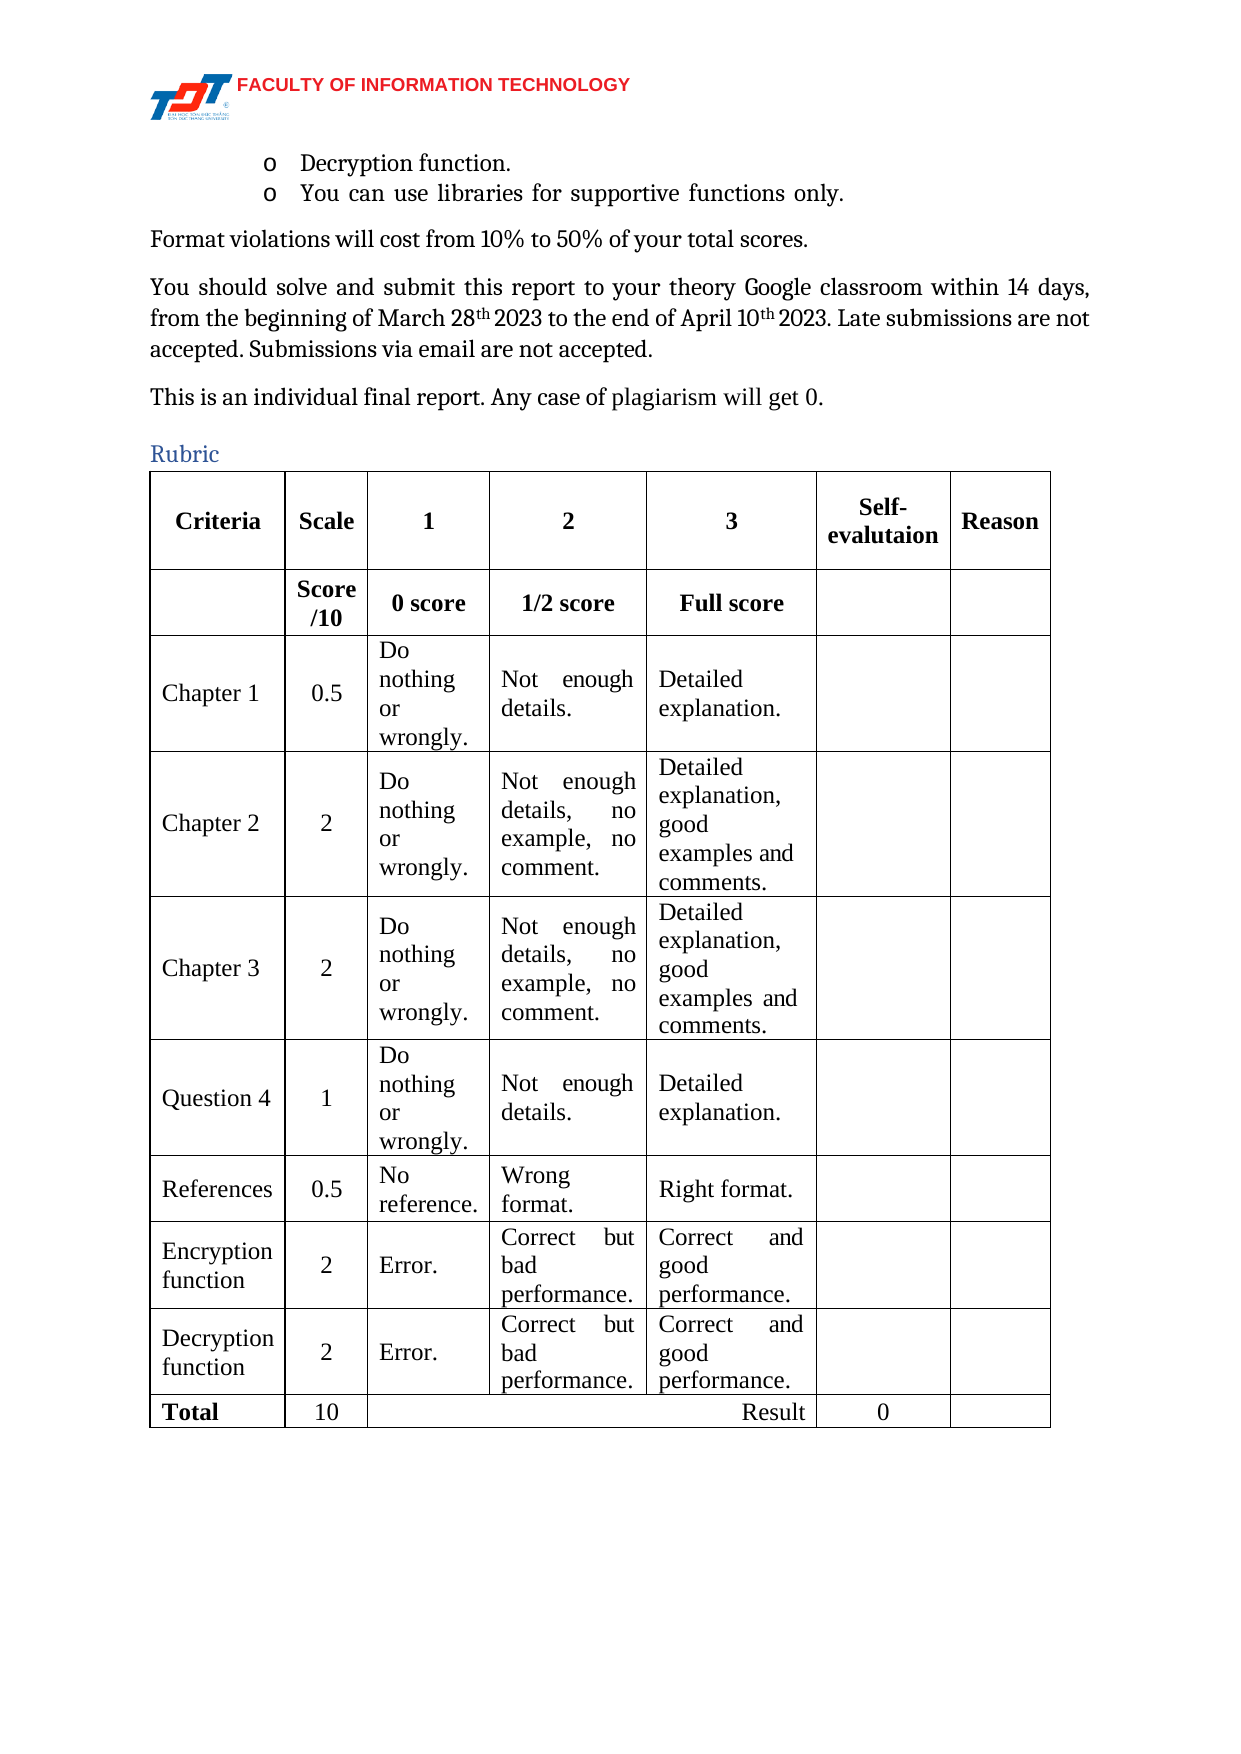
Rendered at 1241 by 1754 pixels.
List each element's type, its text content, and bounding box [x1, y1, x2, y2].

table_header 3 [647, 472, 816, 569]
table_cell Detailed explanation. [647, 1040, 816, 1155]
table_cell [951, 1222, 1050, 1308]
table_cell Not enough details, no example, no comment. [490, 897, 646, 1039]
table_cell 0.5 [286, 1156, 367, 1221]
table_cell [817, 1222, 950, 1308]
text This is an individual final report. Any case of plagiarism will get 0. [150, 382, 1103, 412]
table_cell [817, 897, 950, 1039]
table_cell No reference. [368, 1156, 489, 1221]
table_cell Score /10 [286, 570, 367, 635]
table_cell Decryption function [151, 1309, 284, 1394]
table_cell 2 [286, 752, 367, 896]
table_cell [817, 570, 950, 635]
table_cell [951, 1156, 1050, 1221]
table_header Self- evalutaion [817, 472, 950, 569]
table_cell 2 [286, 1222, 367, 1308]
table_cell Correct and good performance. [647, 1309, 816, 1394]
table_header Scale [286, 472, 367, 569]
table_cell [817, 752, 950, 896]
table_cell Detailed explanation, good examples and comments. [647, 897, 816, 1039]
table_header 1 [368, 472, 489, 569]
table_cell [951, 570, 1050, 635]
table_cell Result [368, 1395, 816, 1427]
table_cell [951, 1040, 1050, 1155]
table_cell Correct but bad performance. [490, 1309, 646, 1394]
table_cell 2 [286, 897, 367, 1039]
table_cell [951, 1395, 1050, 1427]
table_cell References [151, 1156, 284, 1221]
text You should solve and submit this report to your theory Google classroom within 14 days, from the beginning of March 28th 2023 to the end of April 10th 2023. Late submissions are not accepted. Submissions via email are not accepted. [150, 273, 1090, 364]
table_cell Do nothing or wrongly. [368, 897, 489, 1039]
table_cell Total [151, 1395, 284, 1427]
table_cell Error. [368, 1222, 489, 1308]
list You can use libraries for supportive functions only. Format violations will cost from 10% to 50% of your total scores. [150, 179, 844, 253]
table_header Criteria [151, 472, 284, 569]
table_cell Not enough details, no example, no comment. [490, 752, 646, 896]
table_cell Right format. [647, 1156, 816, 1221]
table_cell Encryption function [151, 1222, 284, 1308]
table_cell Chapter 3 [151, 897, 284, 1039]
table_cell 1/2 score [490, 570, 646, 635]
table_cell 0 [817, 1395, 950, 1427]
table_cell 1 [286, 1040, 367, 1155]
table_cell Not enough details. [490, 636, 646, 751]
table_cell [951, 1309, 1050, 1394]
table_header 2 [490, 472, 646, 569]
table_cell [817, 1156, 950, 1221]
table_cell [951, 897, 1050, 1039]
picture [150, 74, 233, 120]
table_cell Do nothing or wrongly. [368, 1040, 489, 1155]
table_cell Wrong format. [490, 1156, 646, 1221]
table_cell 0.5 [286, 636, 367, 751]
table_cell 2 [286, 1309, 367, 1394]
table_cell 10 [286, 1395, 367, 1427]
table_cell Correct and good performance. [647, 1222, 816, 1308]
list Decryption function. [262, 149, 1103, 179]
table_cell Error. [368, 1309, 489, 1394]
table_cell Full score [647, 570, 816, 635]
table_cell Do nothing or wrongly. [368, 636, 489, 751]
table_cell [817, 1309, 950, 1394]
table_cell Correct but bad performance. [490, 1222, 646, 1308]
table_header Reason [951, 472, 1050, 569]
table_cell Chapter 1 [151, 636, 284, 751]
table_cell Not enough details. [490, 1040, 646, 1155]
table_cell Chapter 2 [151, 752, 284, 896]
table_cell Do nothing or wrongly. [368, 752, 489, 896]
table_cell [951, 752, 1050, 896]
table_cell [817, 636, 950, 751]
table_cell 0 score [368, 570, 489, 635]
table_cell [151, 570, 284, 635]
table_cell Detailed explanation. [647, 636, 816, 751]
table_cell [951, 636, 1050, 751]
text Rubric [150, 439, 1103, 468]
table_cell Question 4 [151, 1040, 284, 1155]
table_cell [817, 1040, 950, 1155]
table_cell Detailed explanation, good examples and comments. [647, 752, 816, 896]
